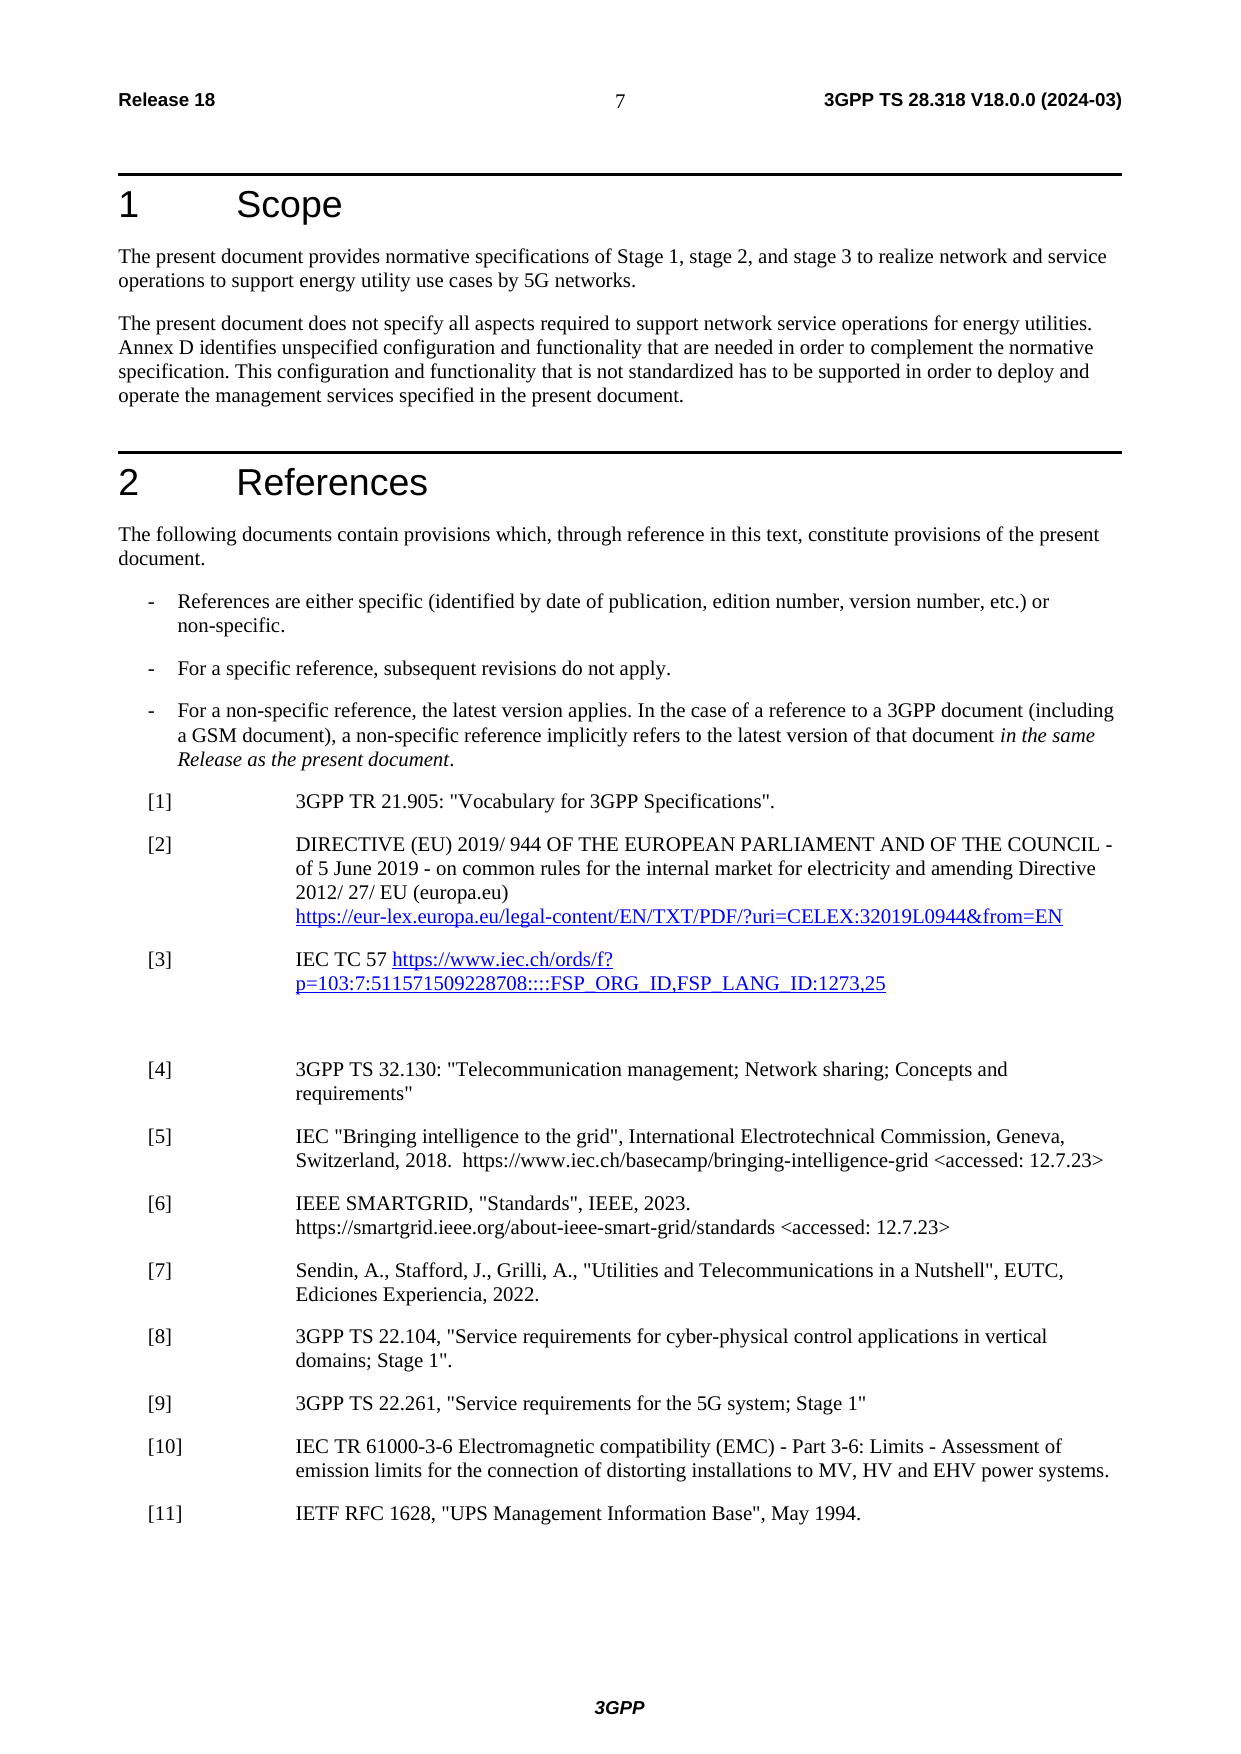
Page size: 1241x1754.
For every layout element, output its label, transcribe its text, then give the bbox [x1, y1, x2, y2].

text [5] IEC "Bringing intelligence to the grid", International Electrotechnical Commission, Geneva, Switzerland, 2018. https://www.iec.ch/basecamp/bringing-intelligence-grid <accessed: 12.7.23> [148, 1124, 1122, 1172]
text [7] Sendin, A., Stafford, J., Grilli, A., "Utilities and Telecommunications in a Nutshell", EUTC, Ediciones Experiencia, 2022. [148, 1257, 1122, 1306]
text [1] 3GPP TR 21.905: "Vocabulary for 3GPP Specifications". [148, 789, 1122, 813]
text [2] DIRECTIVE (EU) 2019/ 944 OF THE EUROPEAN PARLIAMENT AND OF THE COUNCIL - of 5 June 2019 - on common rules for the internal market for electricity and amending Directive 2012/ 27/ EU (europa.eu) https://eur-lex.europa.eu/legal-content/EN/TXT/PDF/?uri=CELEX:32019L0944&from=EN [148, 832, 1122, 928]
text The following documents contain provisions which, through reference in this text, constitute provisions of the present document. [118, 522, 1122, 570]
text [10] IEC TR 61000-3-6 Electromagnetic compatibility (EMC) - Part 3-6: Limits - Assessment of emission limits for the connection of distorting installations to MV, HV and EHV power systems. [148, 1434, 1122, 1482]
subtitle 1 Scope [118, 176, 1122, 225]
text [9] 3GPP TS 22.261, "Service requirements for the 5G system; Stage 1" [148, 1391, 1122, 1415]
text - For a non-specific reference, the latest version applies. In the case of a reference to a 3GPP document (including a GSM document), a non-specific reference implicitly refers to the latest version of that document in the same Release as the present document. [148, 698, 1122, 771]
text - For a specific reference, subsequent revisions do not apply. [148, 656, 1122, 680]
text [3] IEC TC 57 https://www.iec.ch/ords/f?p=103:7:511571509228708::::FSP_ORG_ID,FSP_LANG_ID:1273,25 [148, 947, 1122, 995]
text [11] IETF RFC 1628, "UPS Management Information Base", May 1994. [148, 1501, 1122, 1525]
text The present document provides normative specifications of Stage 1, stage 2, and stage 3 to realize network and service operations to support energy utility use cases by 5G networks. [118, 244, 1122, 292]
subtitle 2 References [118, 454, 1122, 503]
text [8] 3GPP TS 22.104, "Service requirements for cyber-physical control applications in vertical domains; Stage 1". [148, 1324, 1122, 1372]
text - References are either specific (identified by date of publication, edition number, version number, etc.) or non-specific. [148, 589, 1122, 637]
text The present document does not specify all aspects required to support network service operations for energy utilities. Annex D identifies unspecified configuration and functionality that are needed in order to complement the normative specification. This configuration and functionality that is not standardized has to be supported in order to deploy and operate the management services specified in the present document. [118, 311, 1122, 407]
text [6] IEEE SMARTGRID, "Standards", IEEE, 2023. https://smartgrid.ieee.org/about-ieee-smart-grid/standards <accessed: 12.7.23> [148, 1191, 1122, 1239]
text [4] 3GPP TS 32.130: "Telecommunication management; Network sharing; Concepts and requirements" [148, 1057, 1122, 1105]
